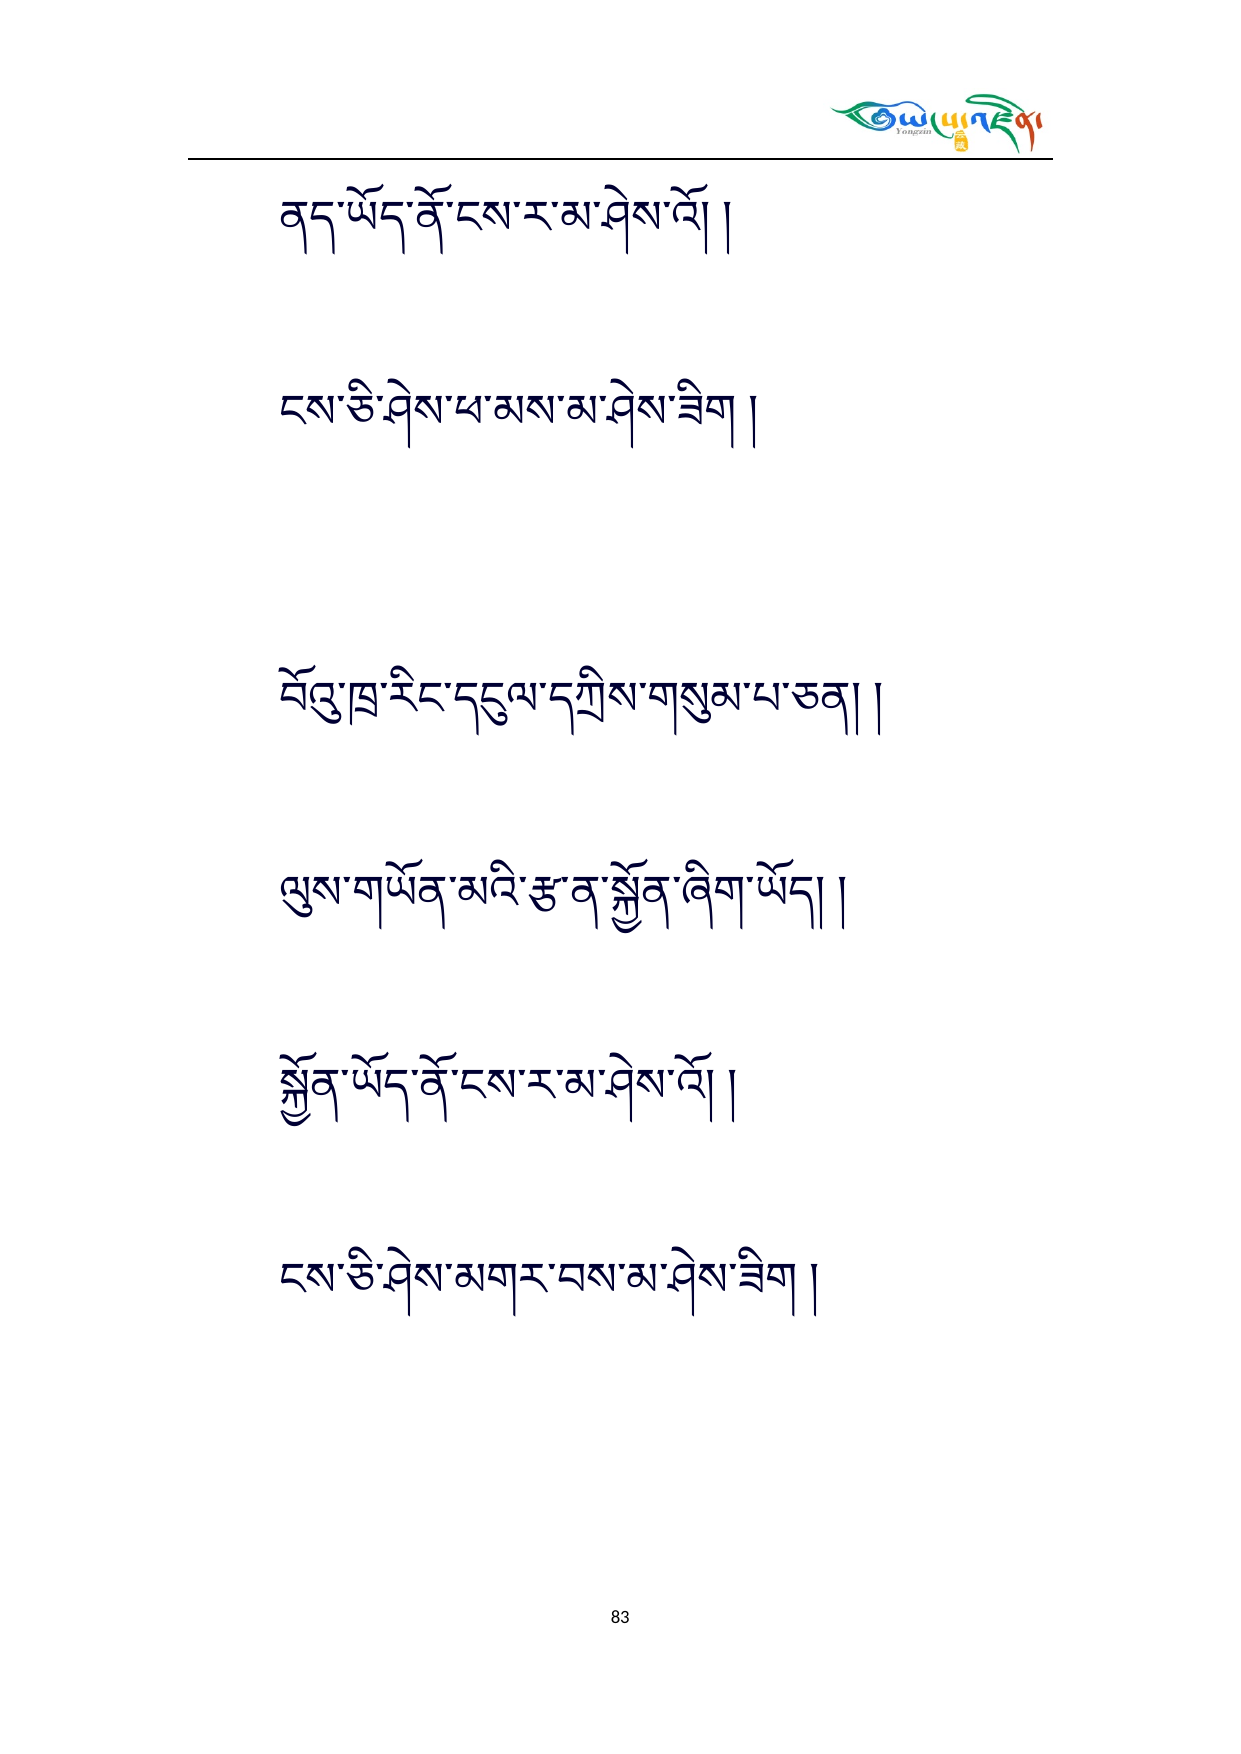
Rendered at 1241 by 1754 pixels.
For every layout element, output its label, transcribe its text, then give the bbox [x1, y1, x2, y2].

text ནད་ཡོད་ནོ་ངས་ར་མ་ཤེས་འོ། ། [187, 167, 1053, 296]
picture [823, 88, 1053, 156]
text སྐྱོན་ཡོད་ནོ་ངས་ར་མ་ཤེས་འོ། ། [187, 1034, 1053, 1163]
text ངས་ཅི་ཤེས་ཕ་མས་མ་ཤེས་ཟིག ། [187, 360, 1053, 489]
text བོའུ་ཁྲ་རིང་དངུལ་དཀྲིས་གསུམ་པ་ཅན། ། [187, 647, 1053, 776]
text ལུས་གཡོན་མའི་རྩ་ན་སྐྱོན་ཞིག་ཡོད། ། [187, 841, 1053, 970]
text ངས་ཅི་ཤེས་མགར་བས་མ་ཤེས་ཟིག ། [187, 1228, 1053, 1357]
